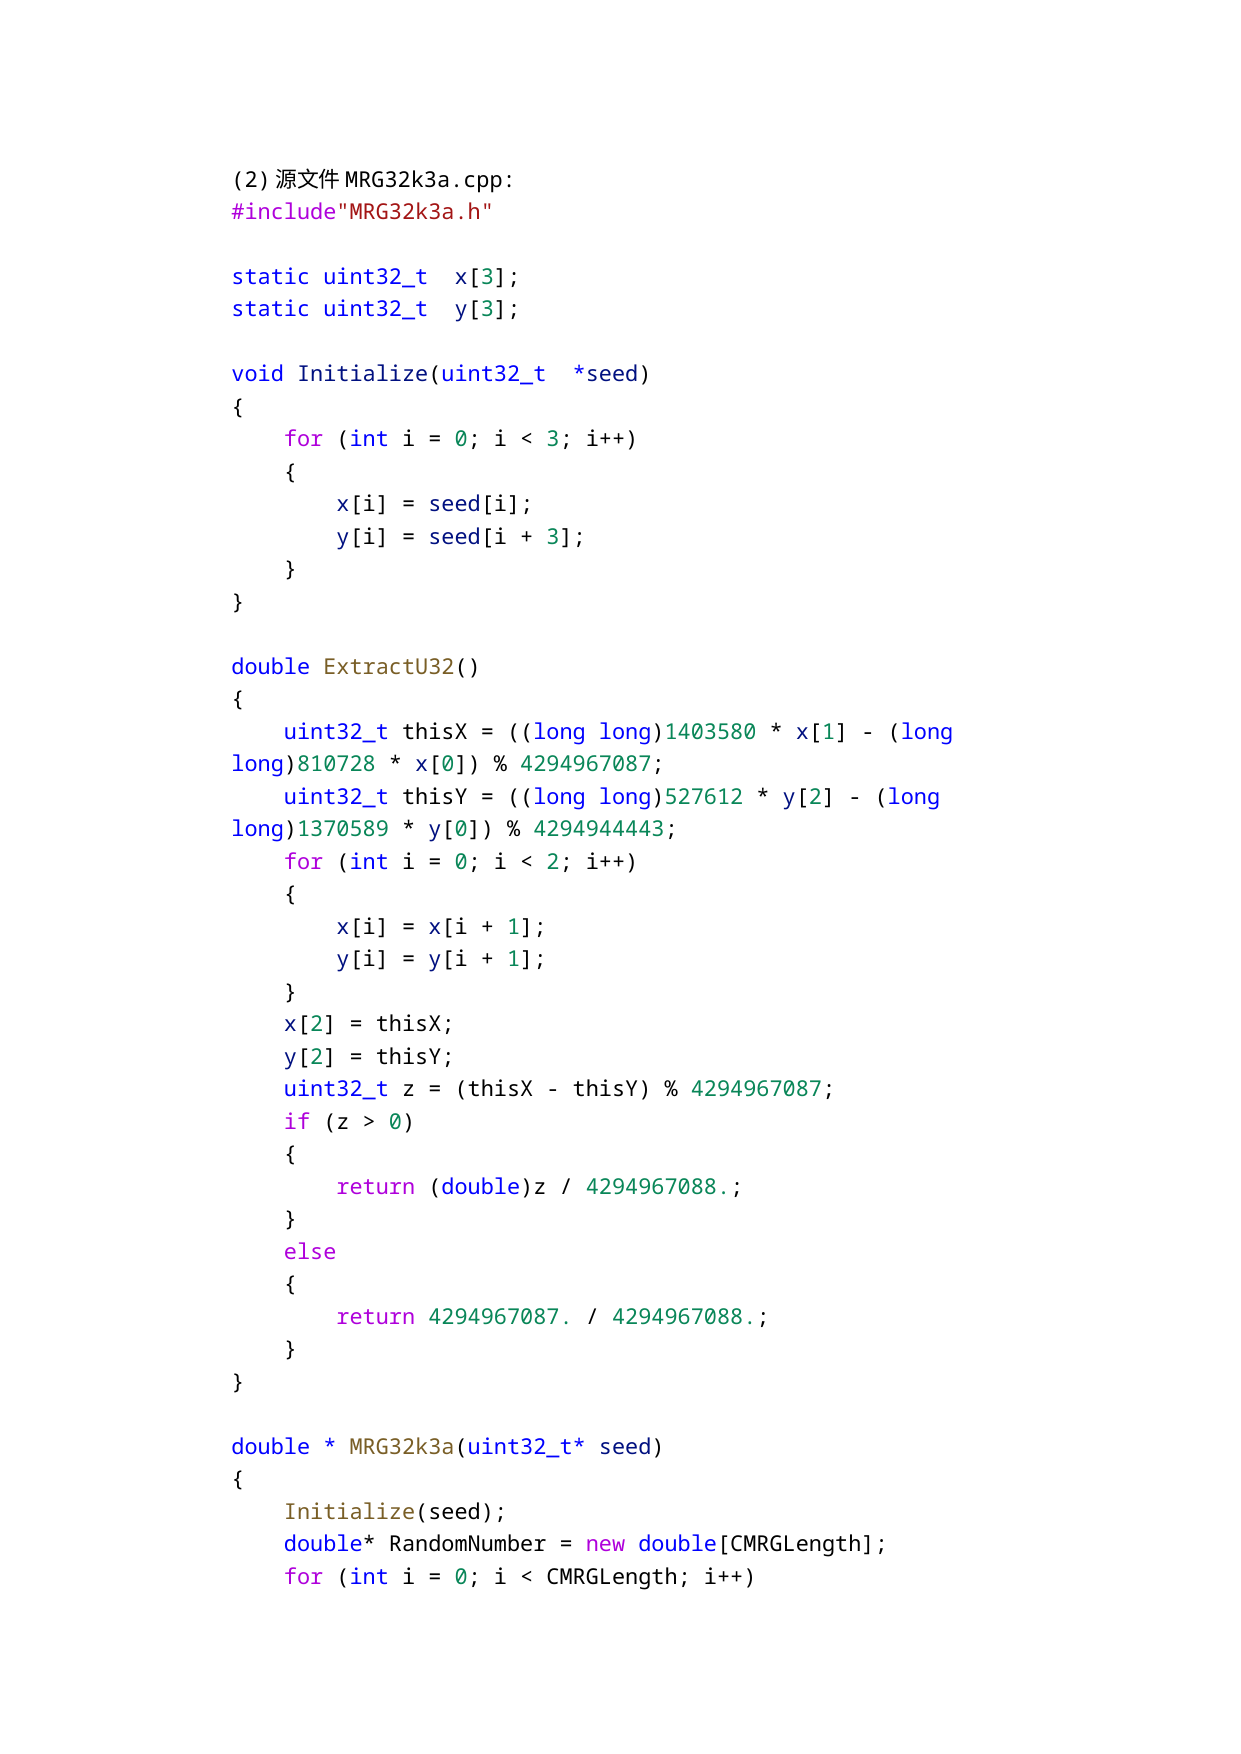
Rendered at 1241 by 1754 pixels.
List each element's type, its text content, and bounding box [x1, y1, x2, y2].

text } [231, 1202, 1053, 1234]
text x[i] = seed[i]; [231, 487, 1053, 519]
text double* RandomNumber = new double[CMRGLength]; [231, 1527, 1053, 1559]
text return (double)z / 4294967088.; [231, 1169, 1053, 1202]
text } [231, 1364, 1053, 1397]
list 源文件MRG32k3a.cpp: [231, 162, 1053, 194]
text y[i] = seed[i + 3]; [231, 519, 1053, 552]
text else [231, 1234, 1053, 1267]
text void Initialize(uint32_t *seed) [231, 357, 1053, 389]
text uint32_t z = (thisX - thisY) % 4294967087; [231, 1072, 1053, 1104]
text { [231, 682, 1053, 714]
text { [231, 389, 1053, 422]
text { [231, 1462, 1053, 1494]
text y[2] = thisY; [231, 1039, 1053, 1072]
text { [231, 1137, 1053, 1169]
text static uint32_t x[3]; [231, 259, 1053, 292]
text y[i] = y[i + 1]; [231, 942, 1053, 974]
text Initialize(seed); [231, 1494, 1053, 1527]
text static uint32_t y[3]; [231, 292, 1053, 324]
text uint32_t thisX = ((long long)1403580 * x[1] - (long long)810728 * x[0]) % 4294967087; [231, 714, 1053, 779]
text double * MRG32k3a(uint32_t* seed) [231, 1429, 1053, 1462]
text } [231, 552, 1053, 584]
text x[2] = thisX; [231, 1007, 1053, 1039]
text double ExtractU32() [231, 649, 1053, 682]
text return 4294967087. / 4294967088.; [231, 1299, 1053, 1332]
text for (int i = 0; i < 2; i++) [231, 844, 1053, 877]
text #include"MRG32k3a.h" [231, 194, 1053, 227]
text for (int i = 0; i < CMRGLength; i++) [231, 1559, 1053, 1592]
text } [231, 974, 1053, 1007]
text for (int i = 0; i < 3; i++) [231, 422, 1053, 454]
text uint32_t thisY = ((long long)527612 * y[2] - (long long)1370589 * y[0]) % 4294944443; [231, 779, 1053, 844]
text } [231, 584, 1053, 617]
text } [231, 1332, 1053, 1364]
text { [231, 454, 1053, 487]
text { [231, 1267, 1053, 1299]
text x[i] = x[i + 1]; [231, 909, 1053, 942]
text if (z > 0) [231, 1104, 1053, 1137]
text { [231, 877, 1053, 909]
